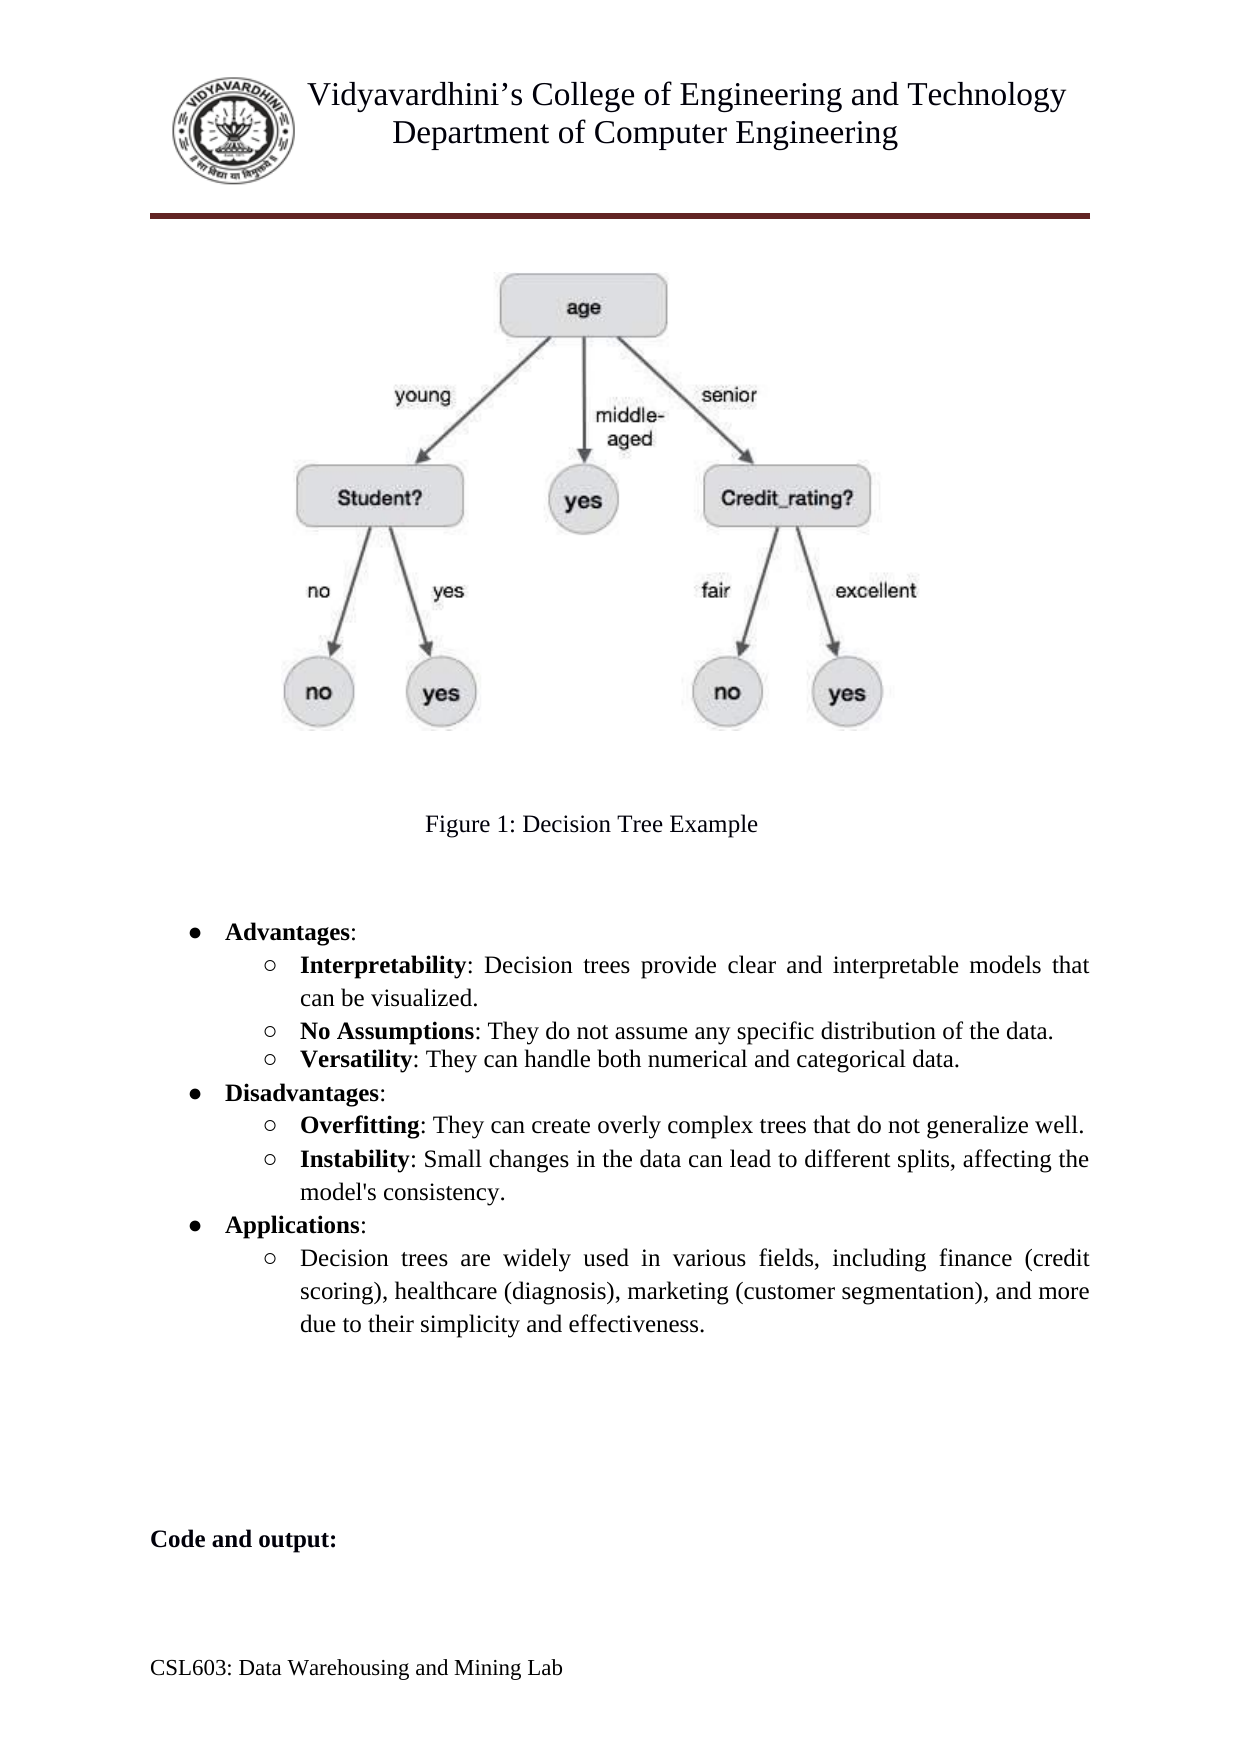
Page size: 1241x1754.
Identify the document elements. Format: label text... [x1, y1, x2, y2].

list Interpretability: Decision trees provide clear and interpretable models that can be visualized. [262, 950, 1090, 1012]
list Instability: Small changes in the data can lead to different splits, affecting the model's consistency. [262, 1144, 1090, 1205]
list Disadvantages: [187, 1078, 1090, 1106]
text Code and output: [150, 1524, 1090, 1553]
list Decision trees are widely used in various fields, including finance (credit scoring), healthcare (diagnosis), marketing (customer segmentation), and more due to their simplicity and effectiveness. [262, 1243, 1090, 1337]
list Advantages: [187, 917, 1090, 946]
picture [281, 272, 926, 731]
list No Assumptions: They do not assume any specific distribution of the data. [262, 1016, 1090, 1044]
text Figure 1: Decision Tree Example [150, 809, 1090, 838]
list Applications: [187, 1210, 1090, 1238]
list Overfitting: They can create overly complex trees that do not generalize well. [262, 1111, 1090, 1139]
list Versatility: They can handle both numerical and categorical data. [262, 1044, 1090, 1073]
picture [170, 72, 299, 190]
